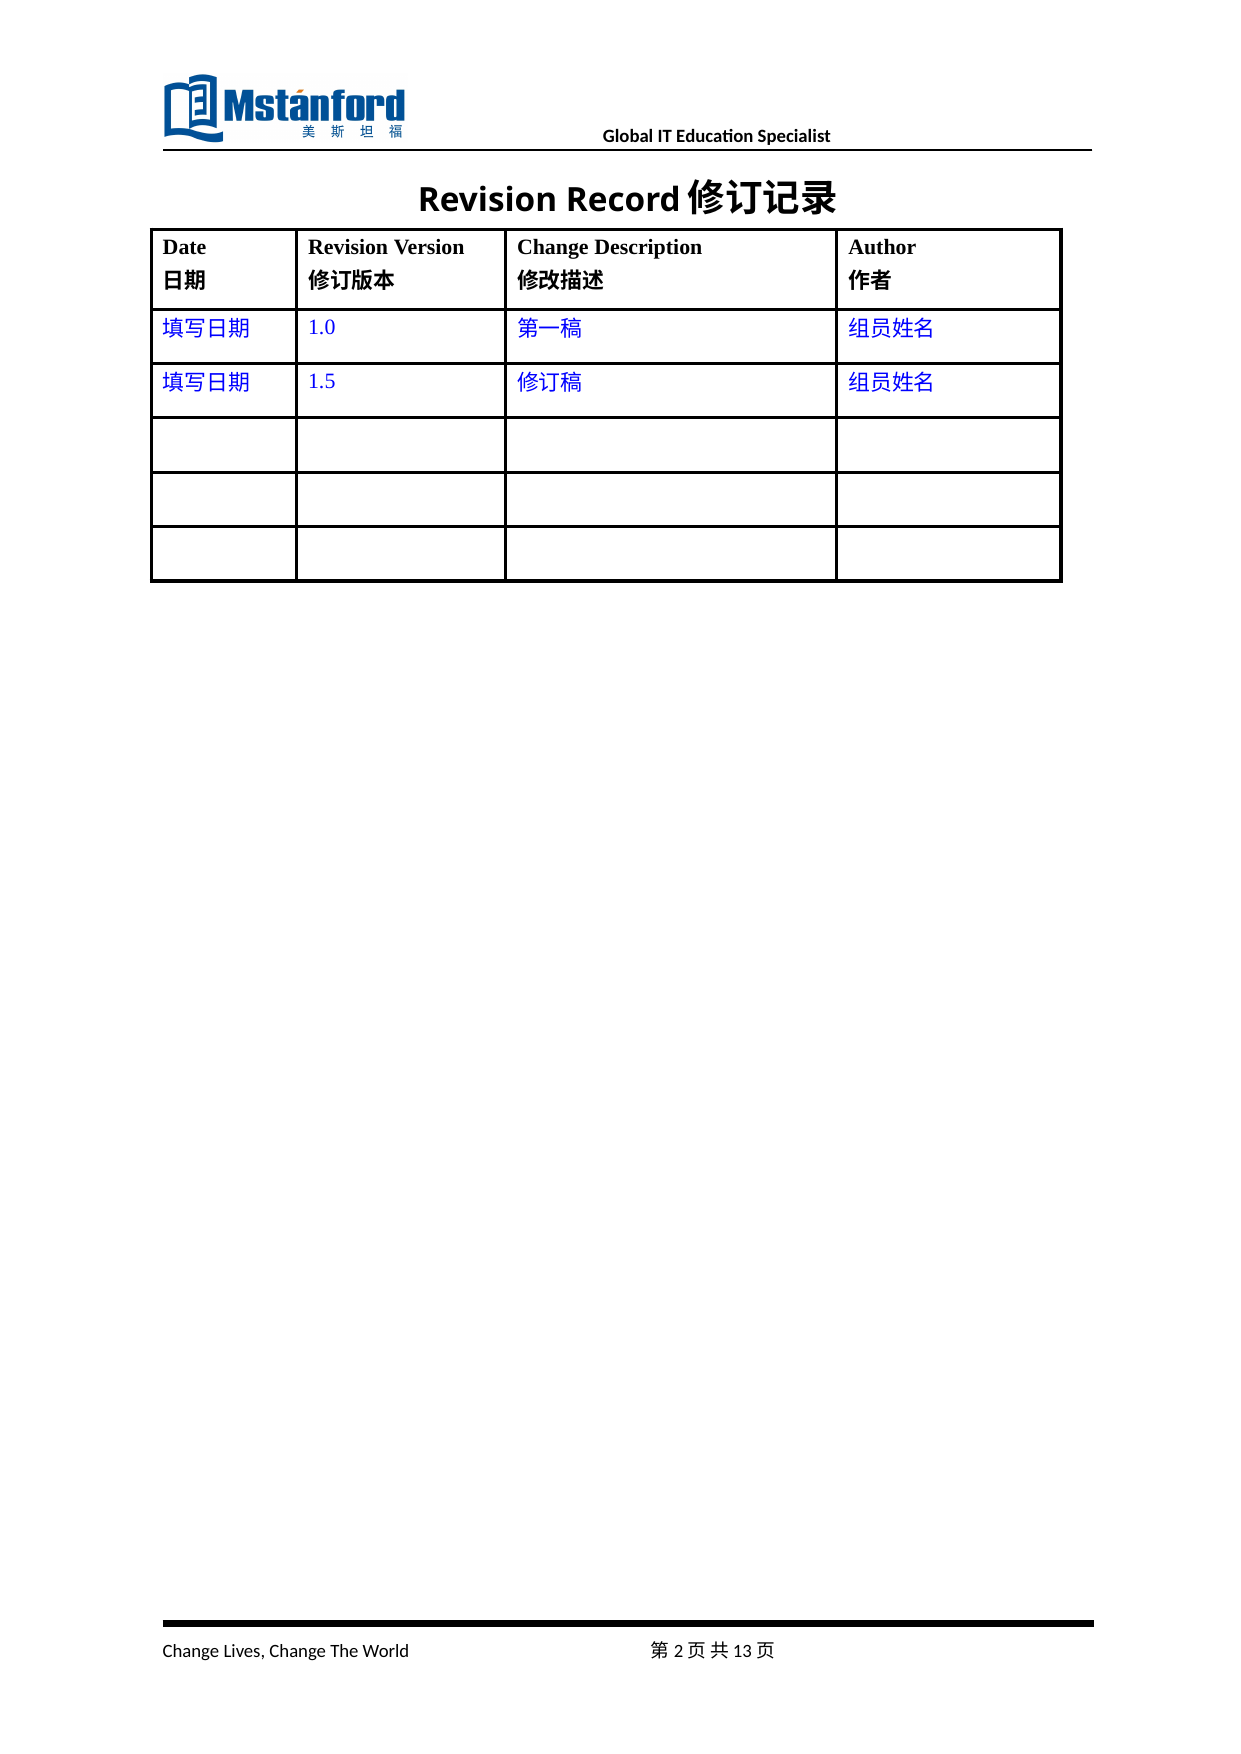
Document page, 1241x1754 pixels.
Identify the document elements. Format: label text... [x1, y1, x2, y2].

table_cell 1.5 [298, 365, 504, 416]
table_cell [298, 528, 504, 579]
table_cell 填写日期 [153, 365, 295, 416]
text Revision Record修订记录 [162, 162, 1092, 227]
table_cell 1.0 [298, 311, 504, 362]
table_cell [838, 528, 1059, 579]
table_cell 修订稿 [507, 365, 835, 416]
table_cell [153, 528, 295, 579]
picture [162, 73, 408, 143]
table_header Date 日期 [153, 231, 295, 307]
table_header Revision Version 修订版本 [298, 231, 504, 307]
table_cell [507, 474, 835, 525]
table_cell [507, 419, 835, 471]
table_cell [153, 419, 295, 471]
table_cell 填写日期 [153, 311, 295, 362]
table_cell [153, 474, 295, 525]
table_cell 第一稿 [507, 311, 835, 362]
table_cell [838, 419, 1059, 471]
table_cell [298, 419, 504, 471]
table_cell [838, 474, 1059, 525]
table_header Author 作者 [838, 231, 1059, 307]
table_cell 组员姓名 [838, 365, 1059, 416]
table_cell 组员姓名 [838, 311, 1059, 362]
table_cell [507, 528, 835, 579]
table_cell [298, 474, 504, 525]
table_header Change Description 修改描述 [507, 231, 835, 307]
